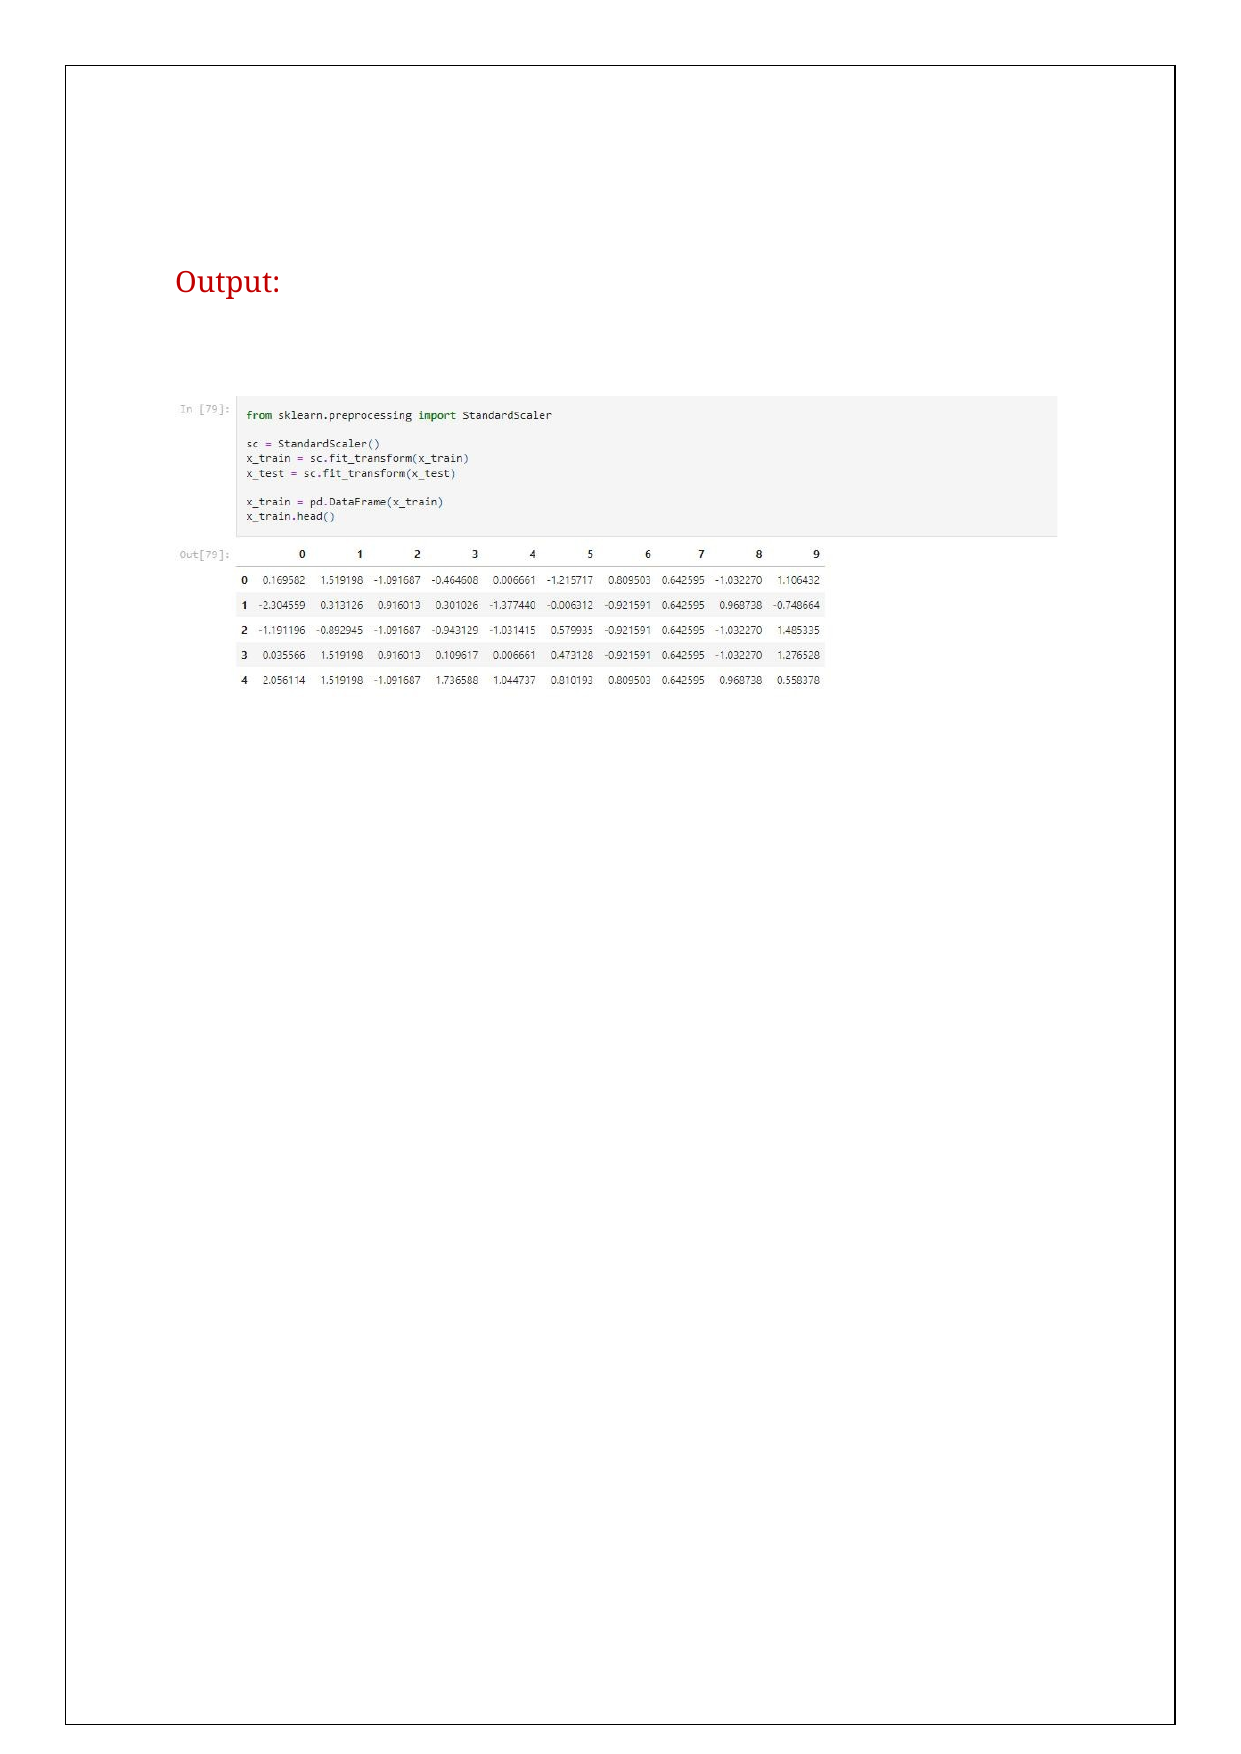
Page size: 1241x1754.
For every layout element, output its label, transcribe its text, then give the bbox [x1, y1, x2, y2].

picture [175, 396, 1058, 697]
subtitle Output: [175, 262, 1105, 301]
